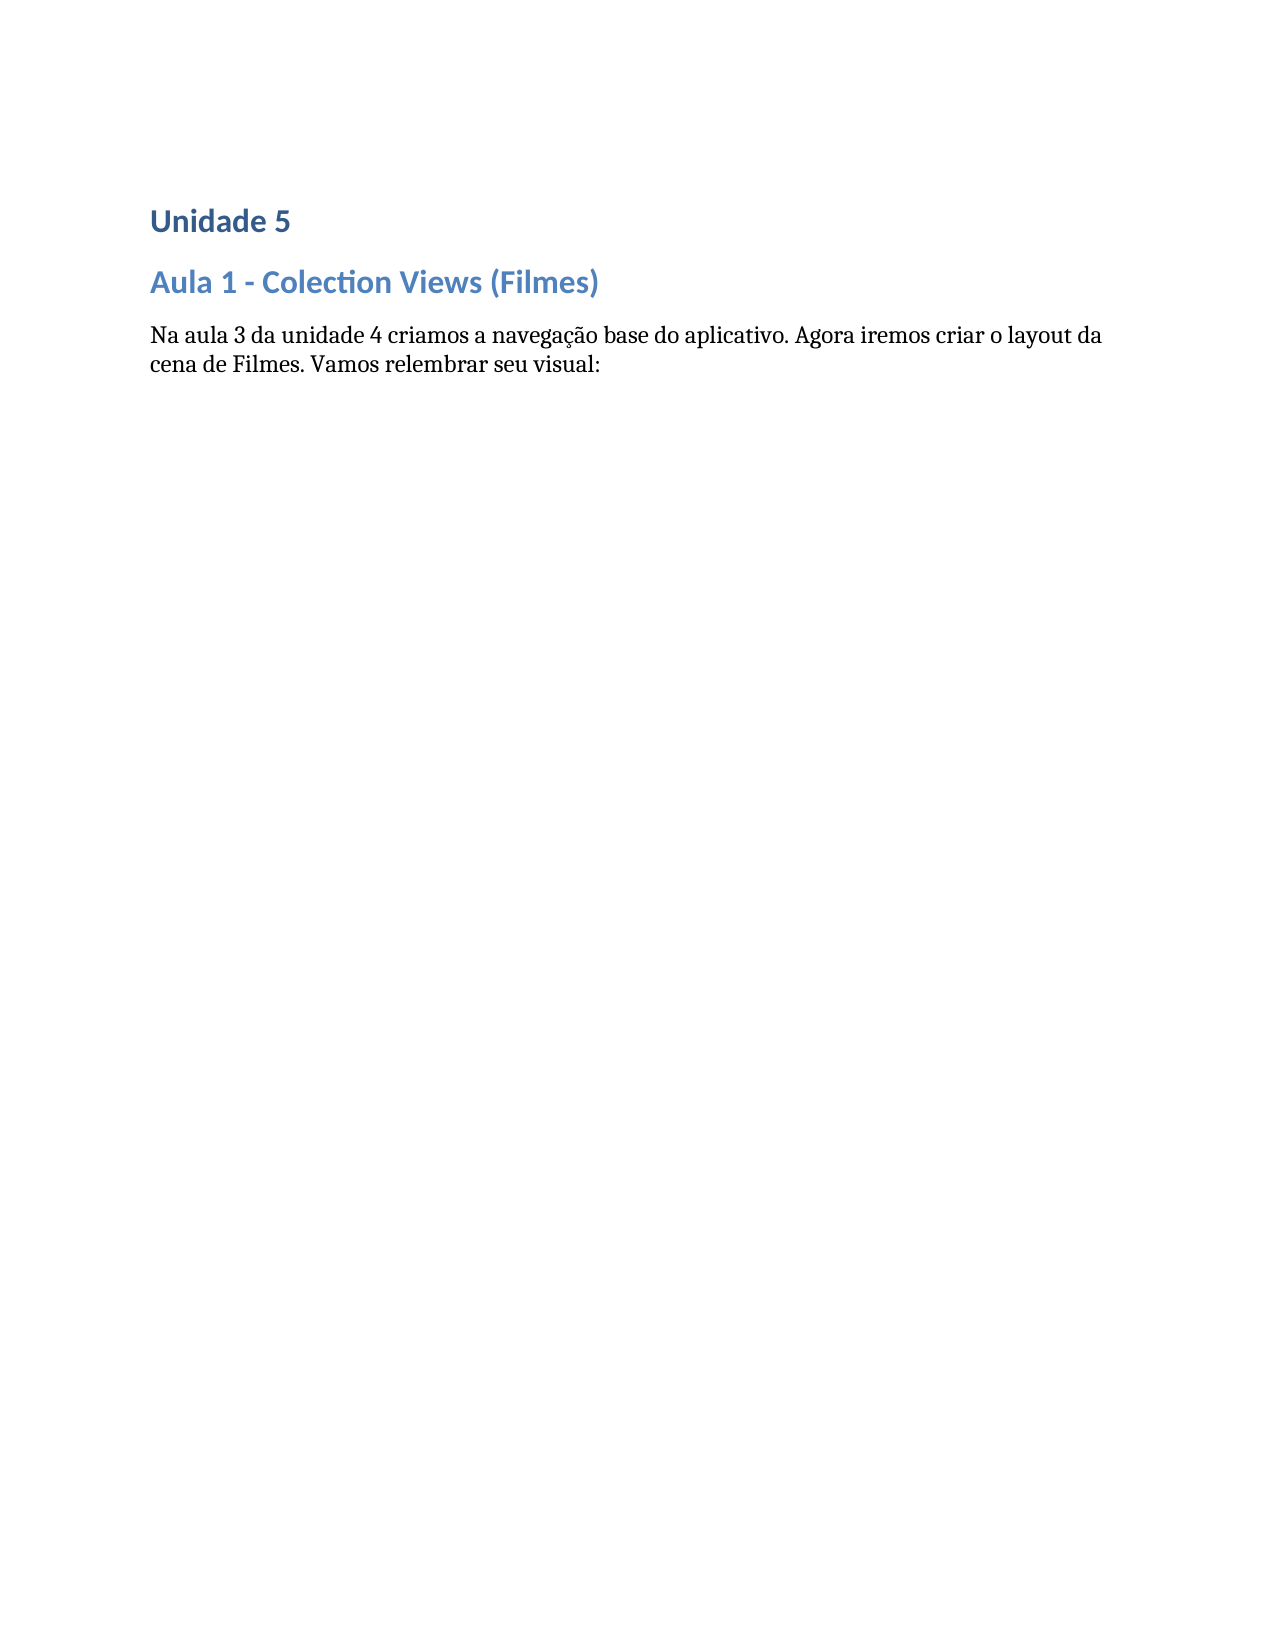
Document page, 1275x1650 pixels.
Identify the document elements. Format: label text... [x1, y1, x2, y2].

subtitle Unidade 5 [150, 200, 1125, 241]
subtitle Aula 1 - Colection Views (Filmes) [150, 262, 1125, 302]
text Na aula 3 da unidade 4 criamos a navegação base do aplicativo. Agora iremos criar o layout da cena de Filmes. Vamos relembrar seu visual: [150, 321, 1125, 378]
